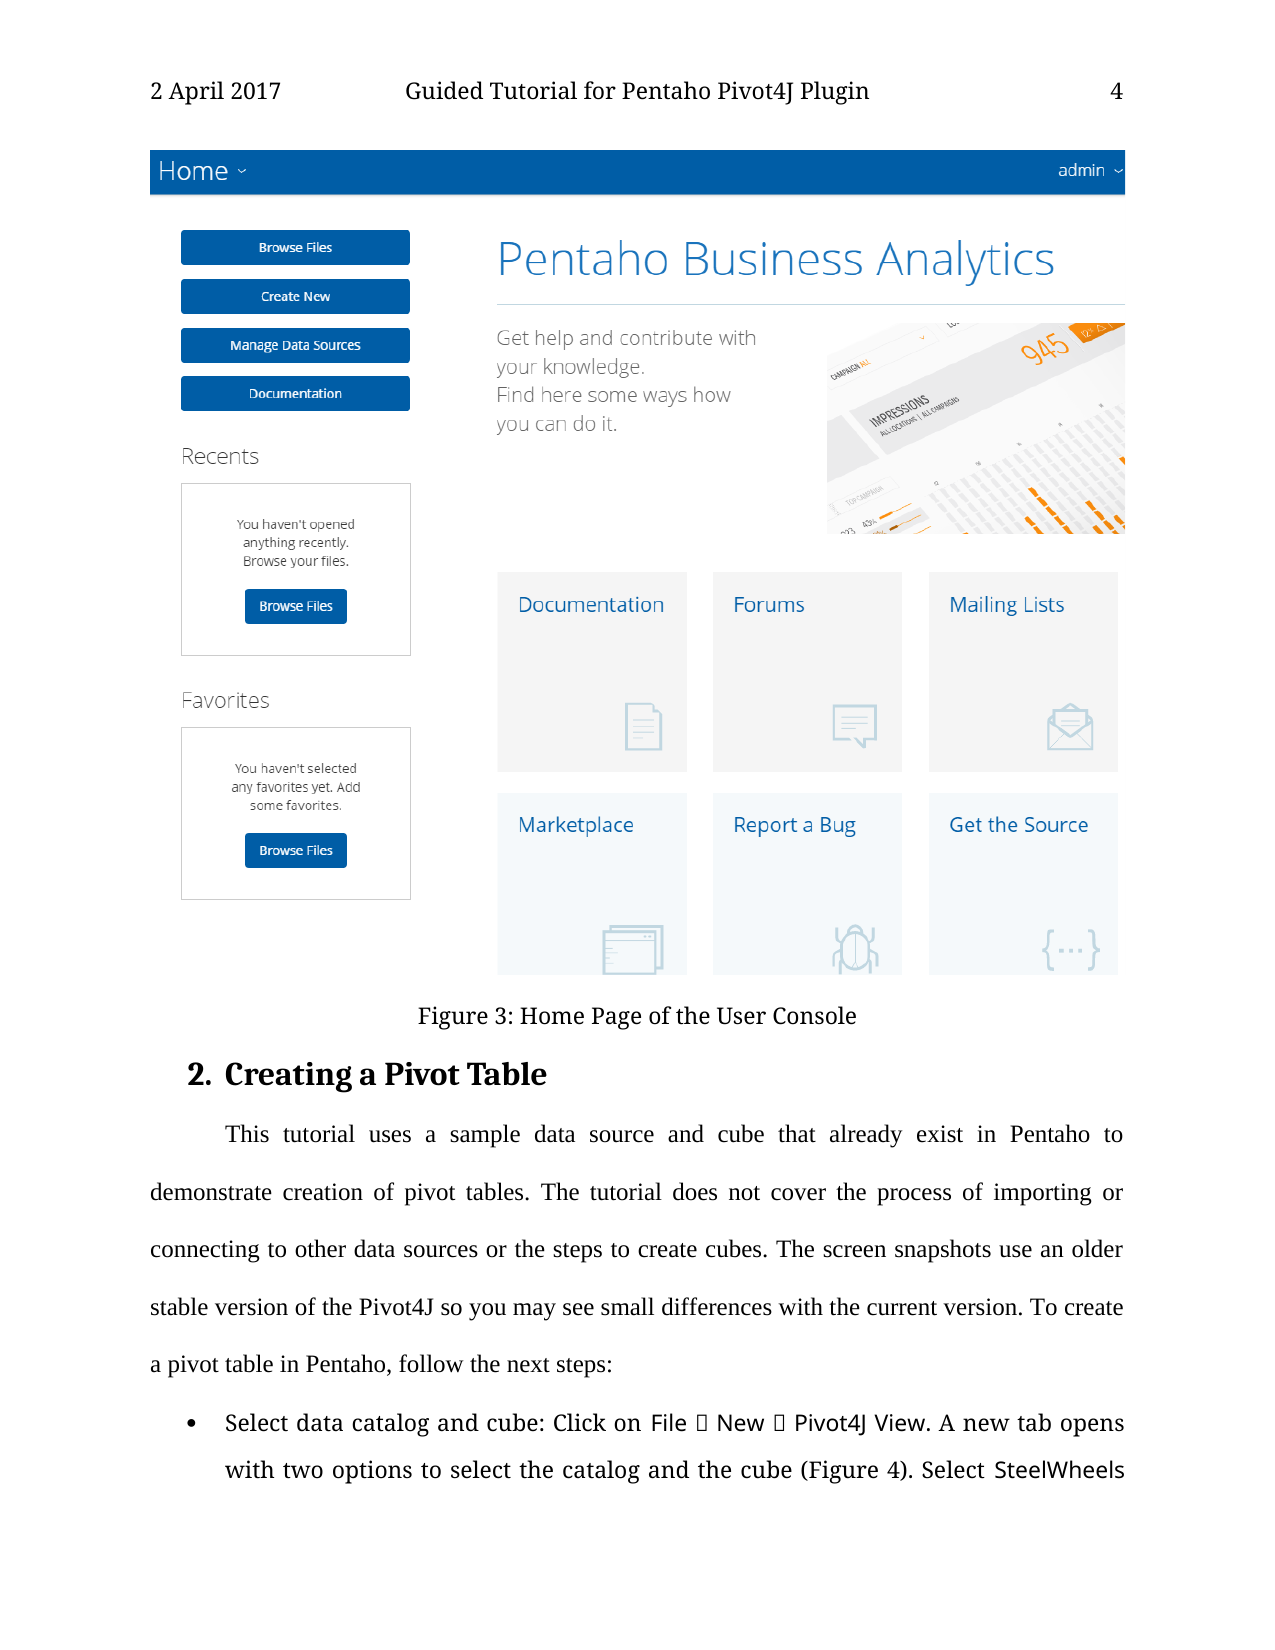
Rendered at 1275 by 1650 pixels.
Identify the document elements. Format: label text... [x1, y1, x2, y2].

picture [150, 150, 1125, 975]
title Figure 3: Home Page of the User Console [150, 999, 1125, 1031]
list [187, 1407, 1125, 1485]
text This tutorial uses a sample data source and cube that already exist in Pentaho to demonstrate creation of pivot tables. The tutorial does not cover the process of importing or connecting to other data sources or the steps to create cubes. The screen snapshots use an older stable version of the Pivot4J so you may see small differences with the current version. To create a pivot table in Pentaho, follow the next steps: [150, 1119, 1125, 1378]
subtitle Creating a Pivot Table [187, 1056, 1125, 1094]
